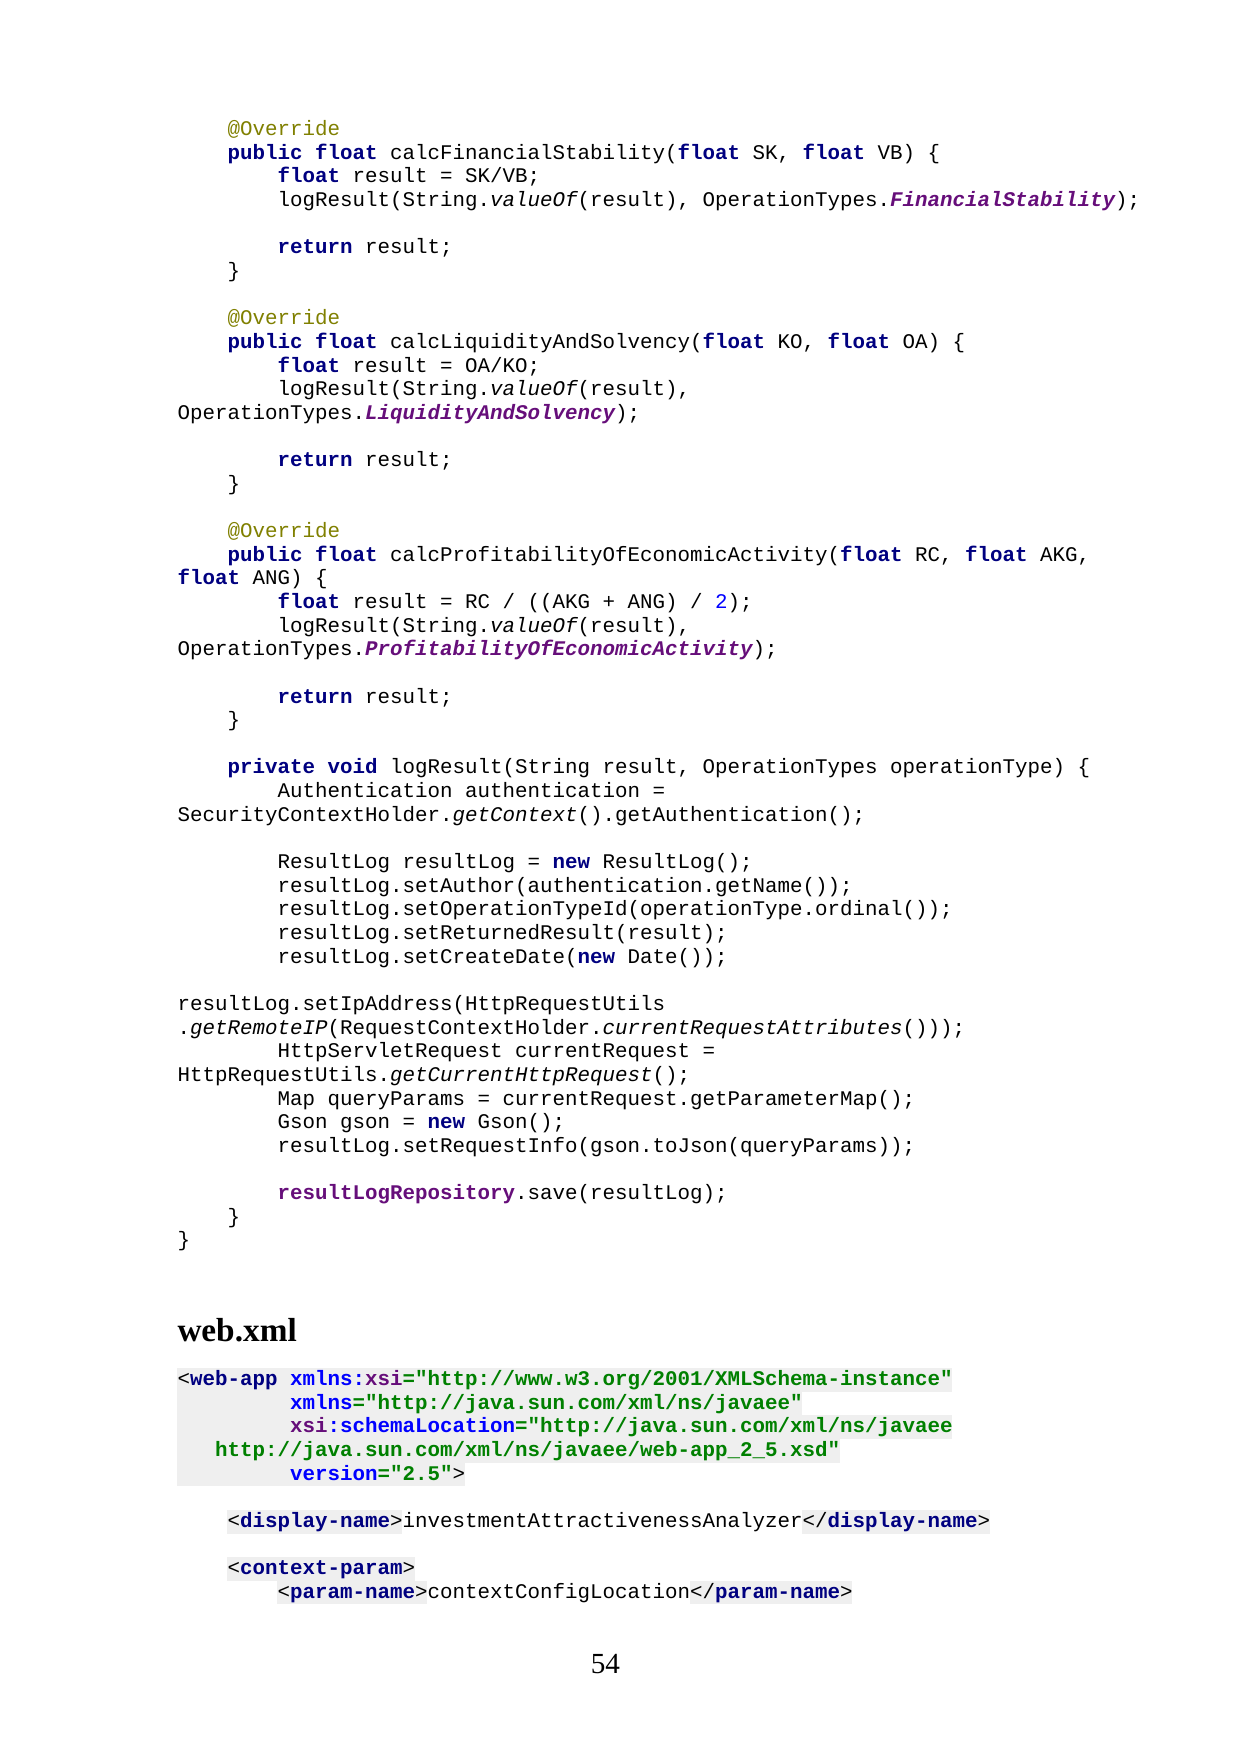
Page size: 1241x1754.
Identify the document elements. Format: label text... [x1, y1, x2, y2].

text web.xml [177, 1311, 1152, 1349]
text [177, 1368, 1152, 1604]
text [177, 118, 1152, 1253]
